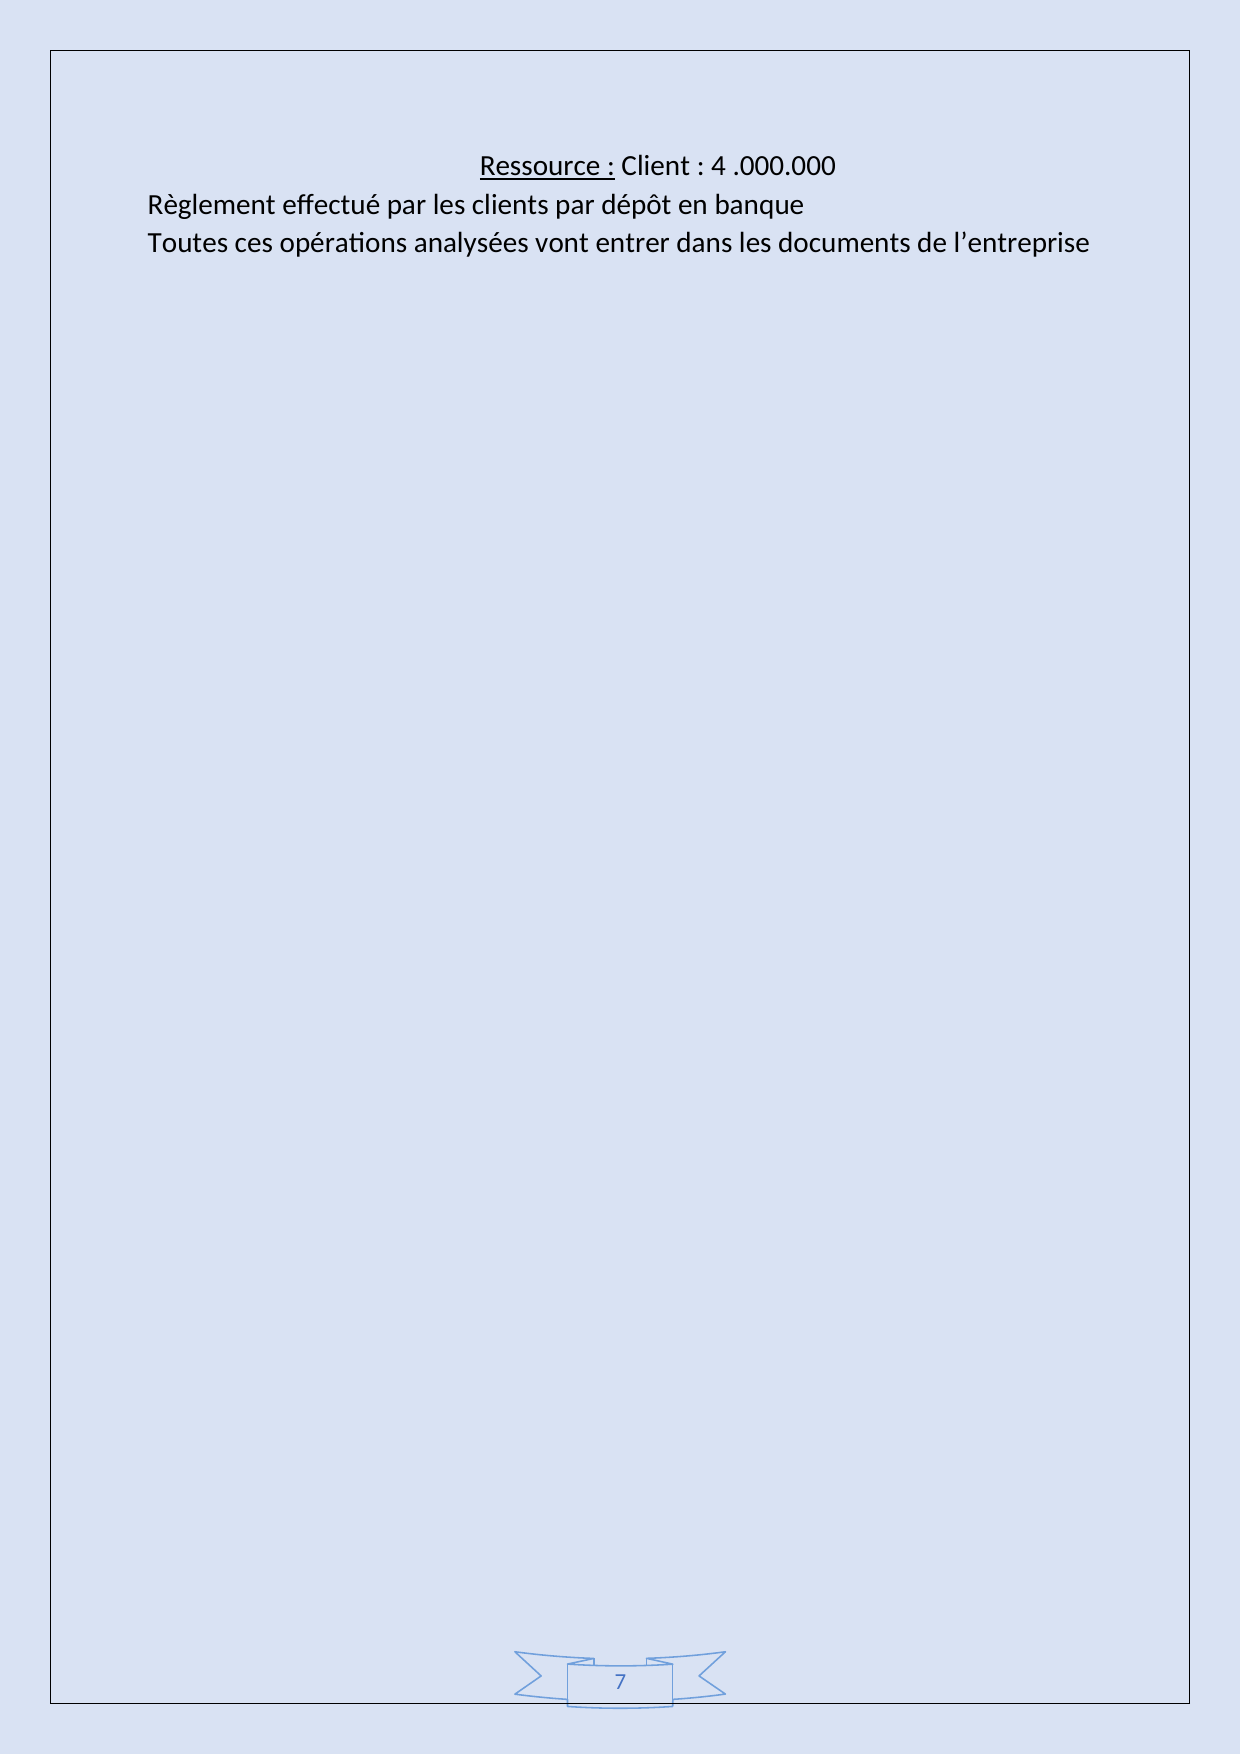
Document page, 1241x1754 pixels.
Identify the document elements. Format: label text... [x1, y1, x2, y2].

list Règlement effectué par les clients par dépôt en banque [147, 186, 1093, 222]
list Toutes ces opérations analysées vont entrer dans les documents de l’entreprise [147, 224, 1093, 260]
list Ressource : Client : 4 .000.000 [222, 147, 1093, 183]
